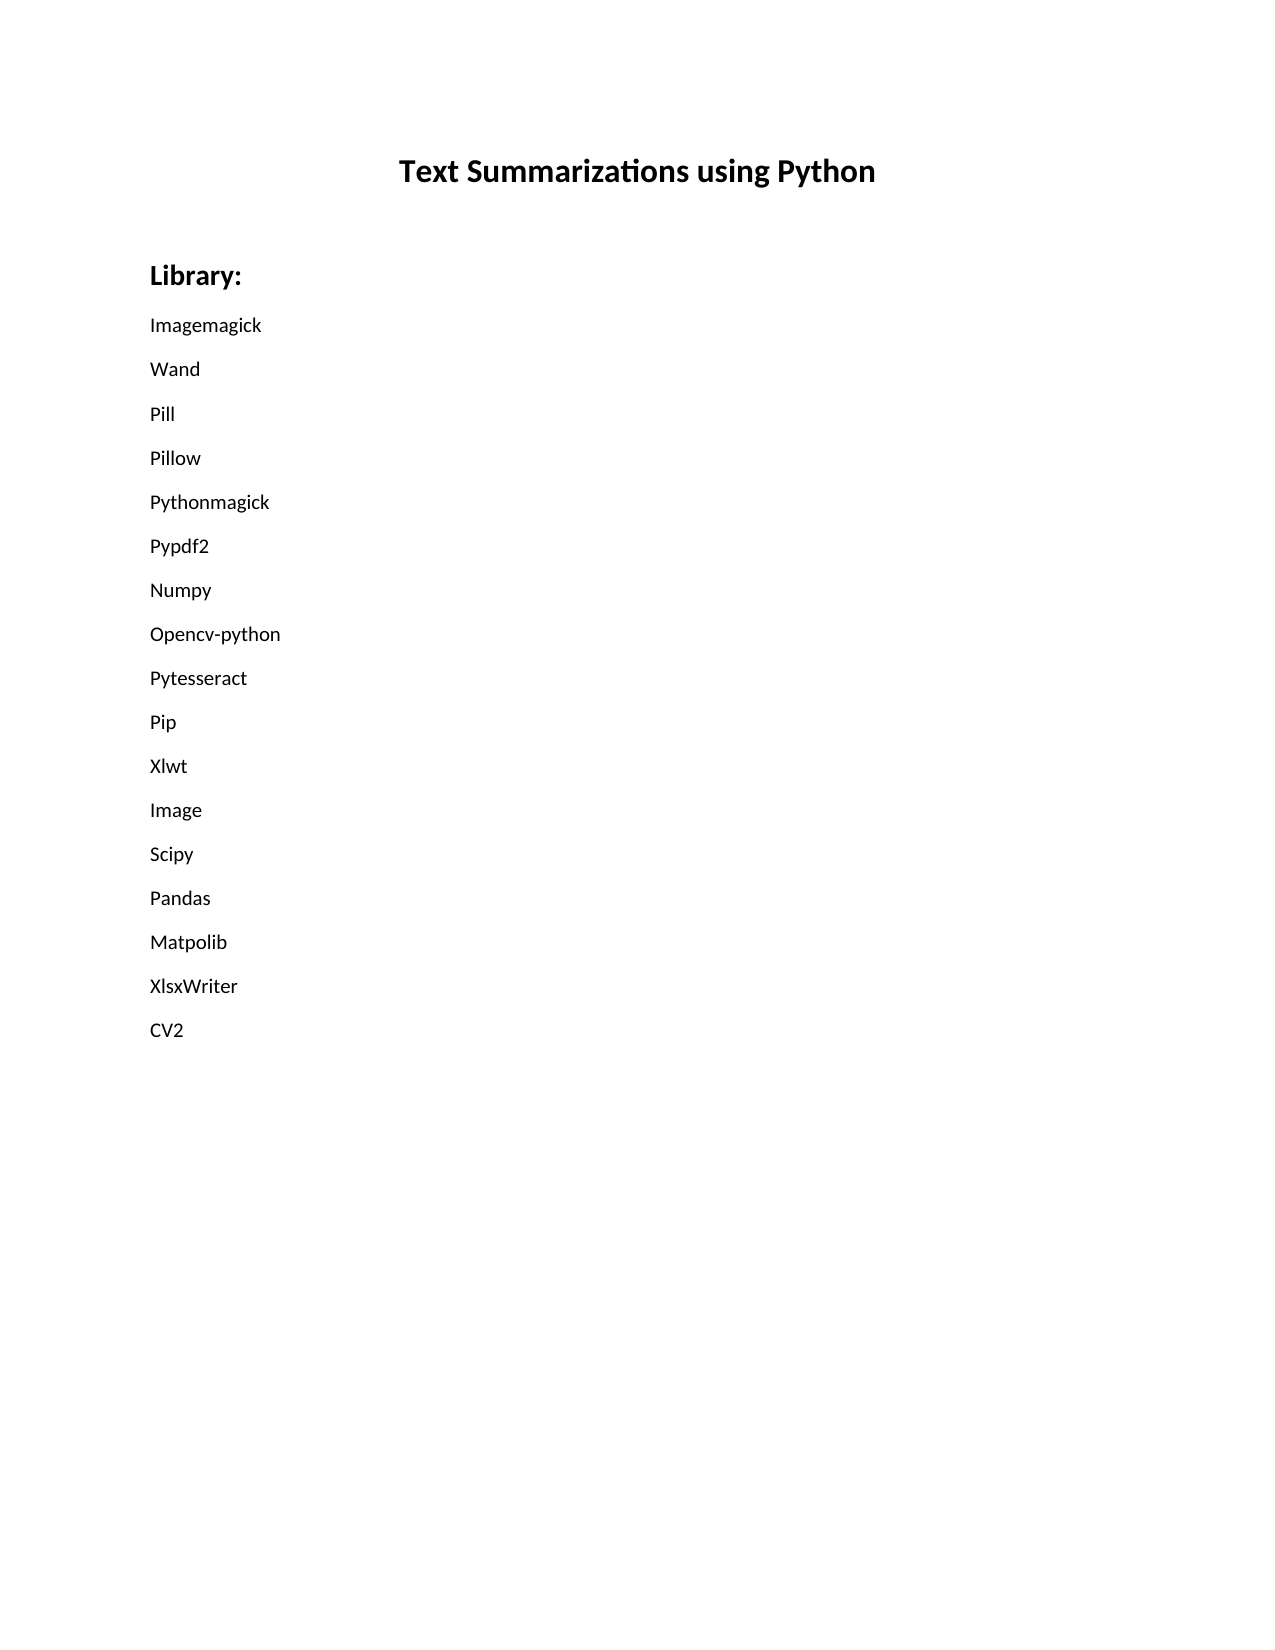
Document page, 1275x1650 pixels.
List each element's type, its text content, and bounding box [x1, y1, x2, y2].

text Opencv-python [150, 621, 1125, 646]
text Numpy [150, 577, 1125, 602]
text Pill [150, 401, 1125, 426]
text Pandas [150, 885, 1125, 911]
text Imagemagick [150, 313, 1125, 338]
text Image [150, 797, 1125, 823]
text Pillow [150, 445, 1125, 470]
text Library: [150, 257, 1125, 293]
text Text Summarizations using Python [150, 150, 1125, 191]
text Pytesseract [150, 665, 1125, 691]
text Pypdf2 [150, 533, 1125, 558]
text Matpolib [150, 929, 1125, 955]
text Wand [150, 357, 1125, 382]
text XlsxWriter [150, 973, 1125, 999]
text Xlwt [150, 753, 1125, 779]
text Scipy [150, 841, 1125, 867]
text Pythonmagick [150, 489, 1125, 514]
text Pip [150, 709, 1125, 734]
text CV2 [150, 1018, 1125, 1043]
